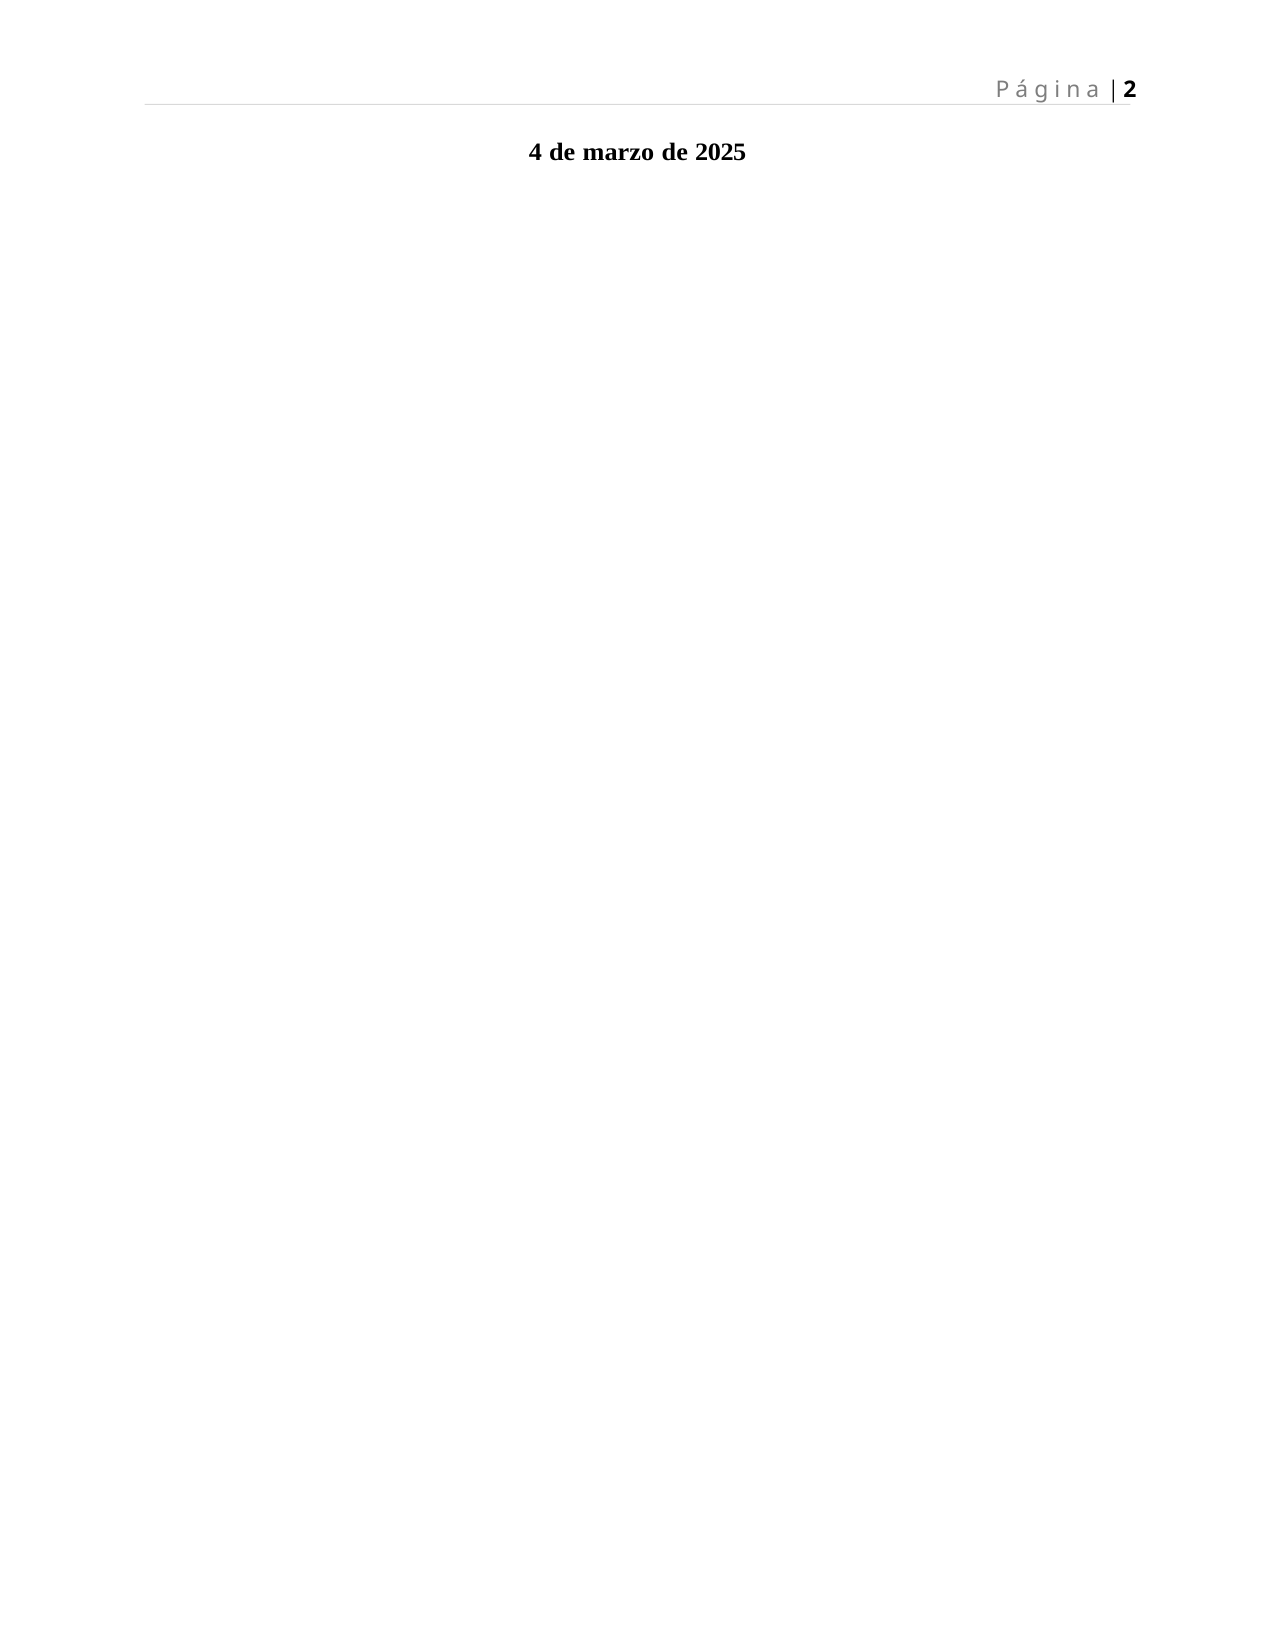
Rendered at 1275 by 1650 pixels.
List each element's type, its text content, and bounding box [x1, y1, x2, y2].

text 4 de marzo de 2025 [453, 137, 822, 166]
